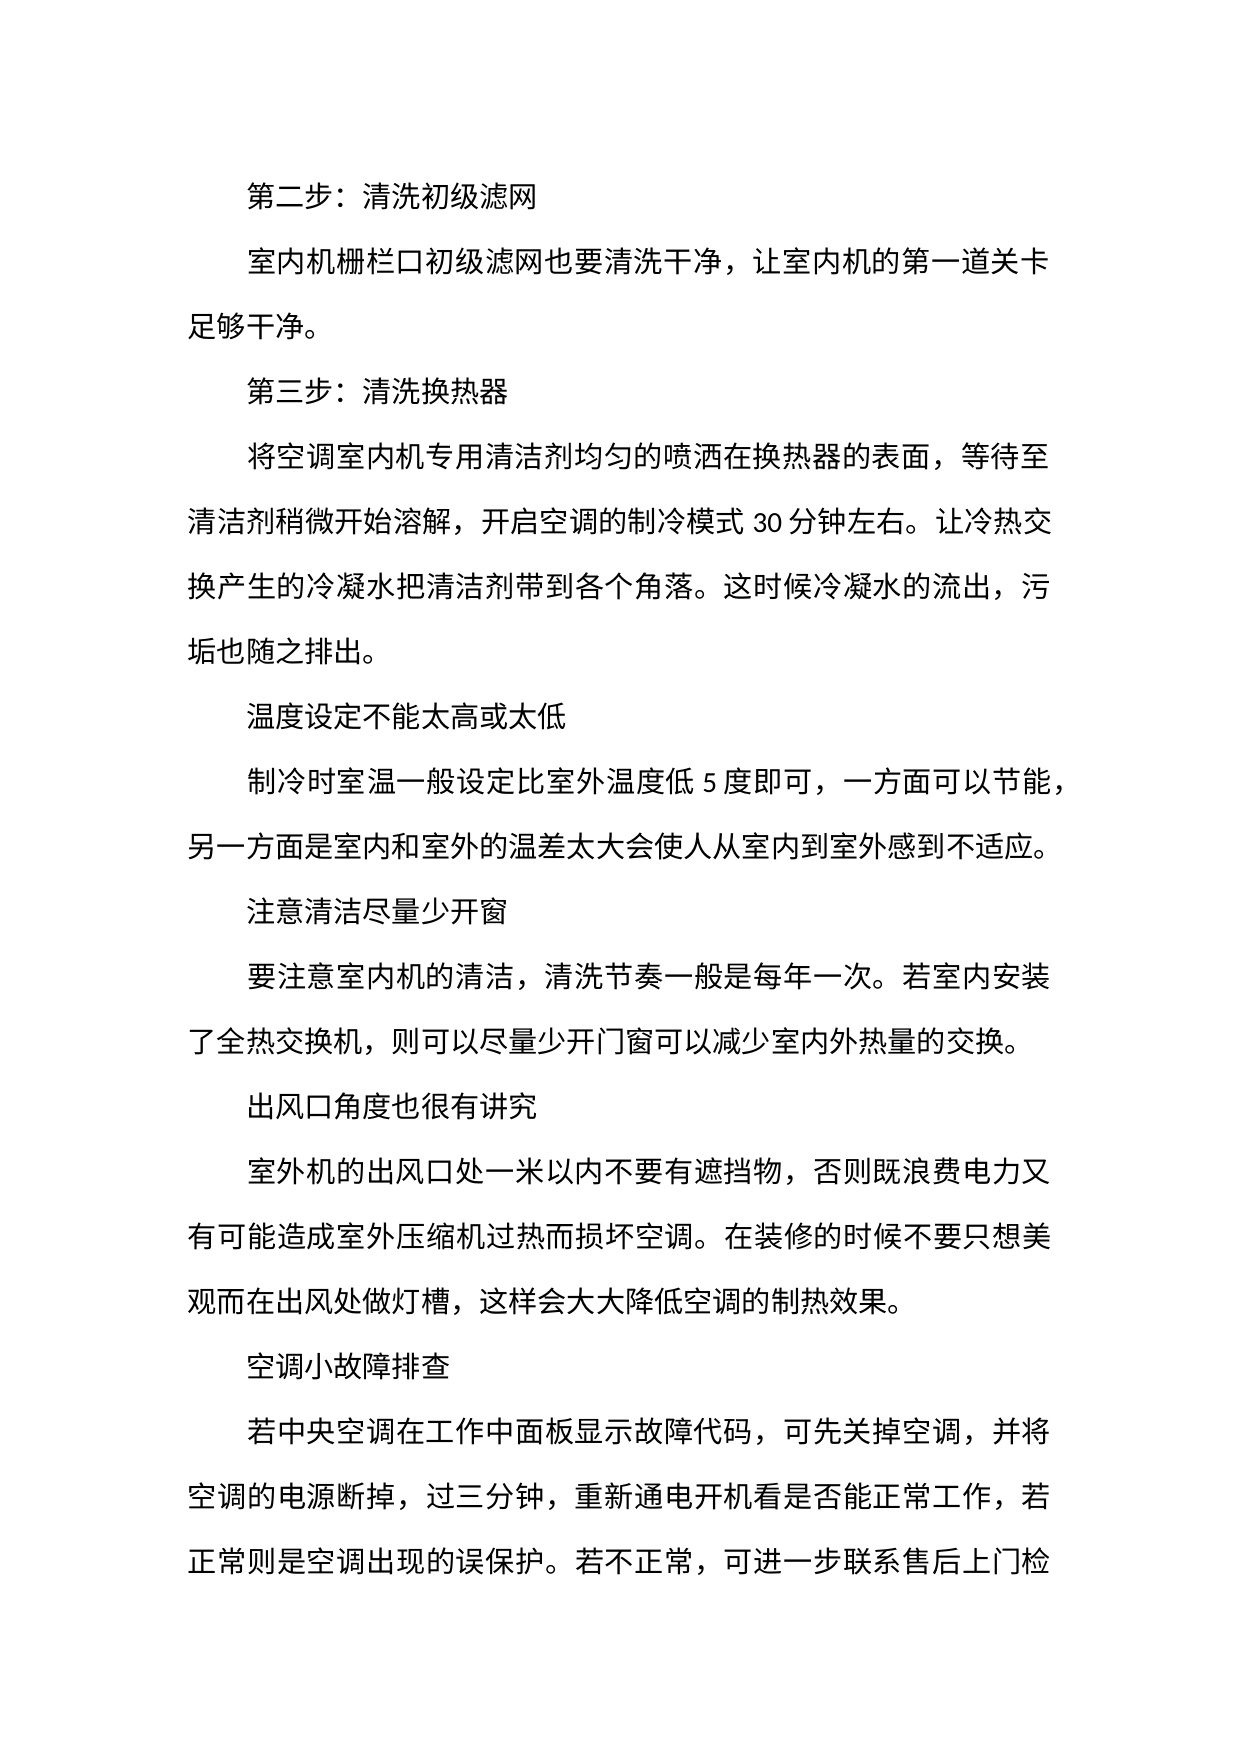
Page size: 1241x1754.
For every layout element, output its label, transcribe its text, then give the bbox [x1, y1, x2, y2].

text 空调小故障排查 [187, 1332, 1053, 1397]
text 出风口角度也很有讲究 [187, 1072, 1053, 1137]
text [187, 1397, 1053, 1592]
text 注意清洁尽量少开窗 [187, 877, 1053, 942]
text 制冷时室温一般设定比室外温度低5度即可，一方面可以节能，另一方面是室内和室外的温差太大会使人从室内到室外感到不适应。 [187, 747, 1053, 877]
text 温度设定不能太高或太低 [187, 682, 1053, 747]
text 室外机的出风口处一米以内不要有遮挡物，否则既浪费电力又有可能造成室外压缩机过热而损坏空调。在装修的时候不要只想美观而在出风处做灯槽，这样会大大降低空调的制热效果。 [187, 1137, 1053, 1332]
text 要注意室内机的清洁，清洗节奏一般是每年一次。若室内安装了全热交换机，则可以尽量少开门窗可以减少室内外热量的交换。 [187, 942, 1053, 1072]
text 第二步：清洗初级滤网 [187, 162, 1053, 227]
text 室内机栅栏口初级滤网也要清洗干净，让室内机的第一道关卡足够干净。 [187, 227, 1053, 357]
text 将空调室内机专用清洁剂均匀的喷洒在换热器的表面，等待至清洁剂稍微开始溶解，开启空调的制冷模式30分钟左右。让冷热交换产生的冷凝水把清洁剂带到各个角落。这时候冷凝水的流出，污垢也随之排出。 [187, 422, 1053, 682]
text 第三步：清洗换热器 [187, 357, 1053, 422]
